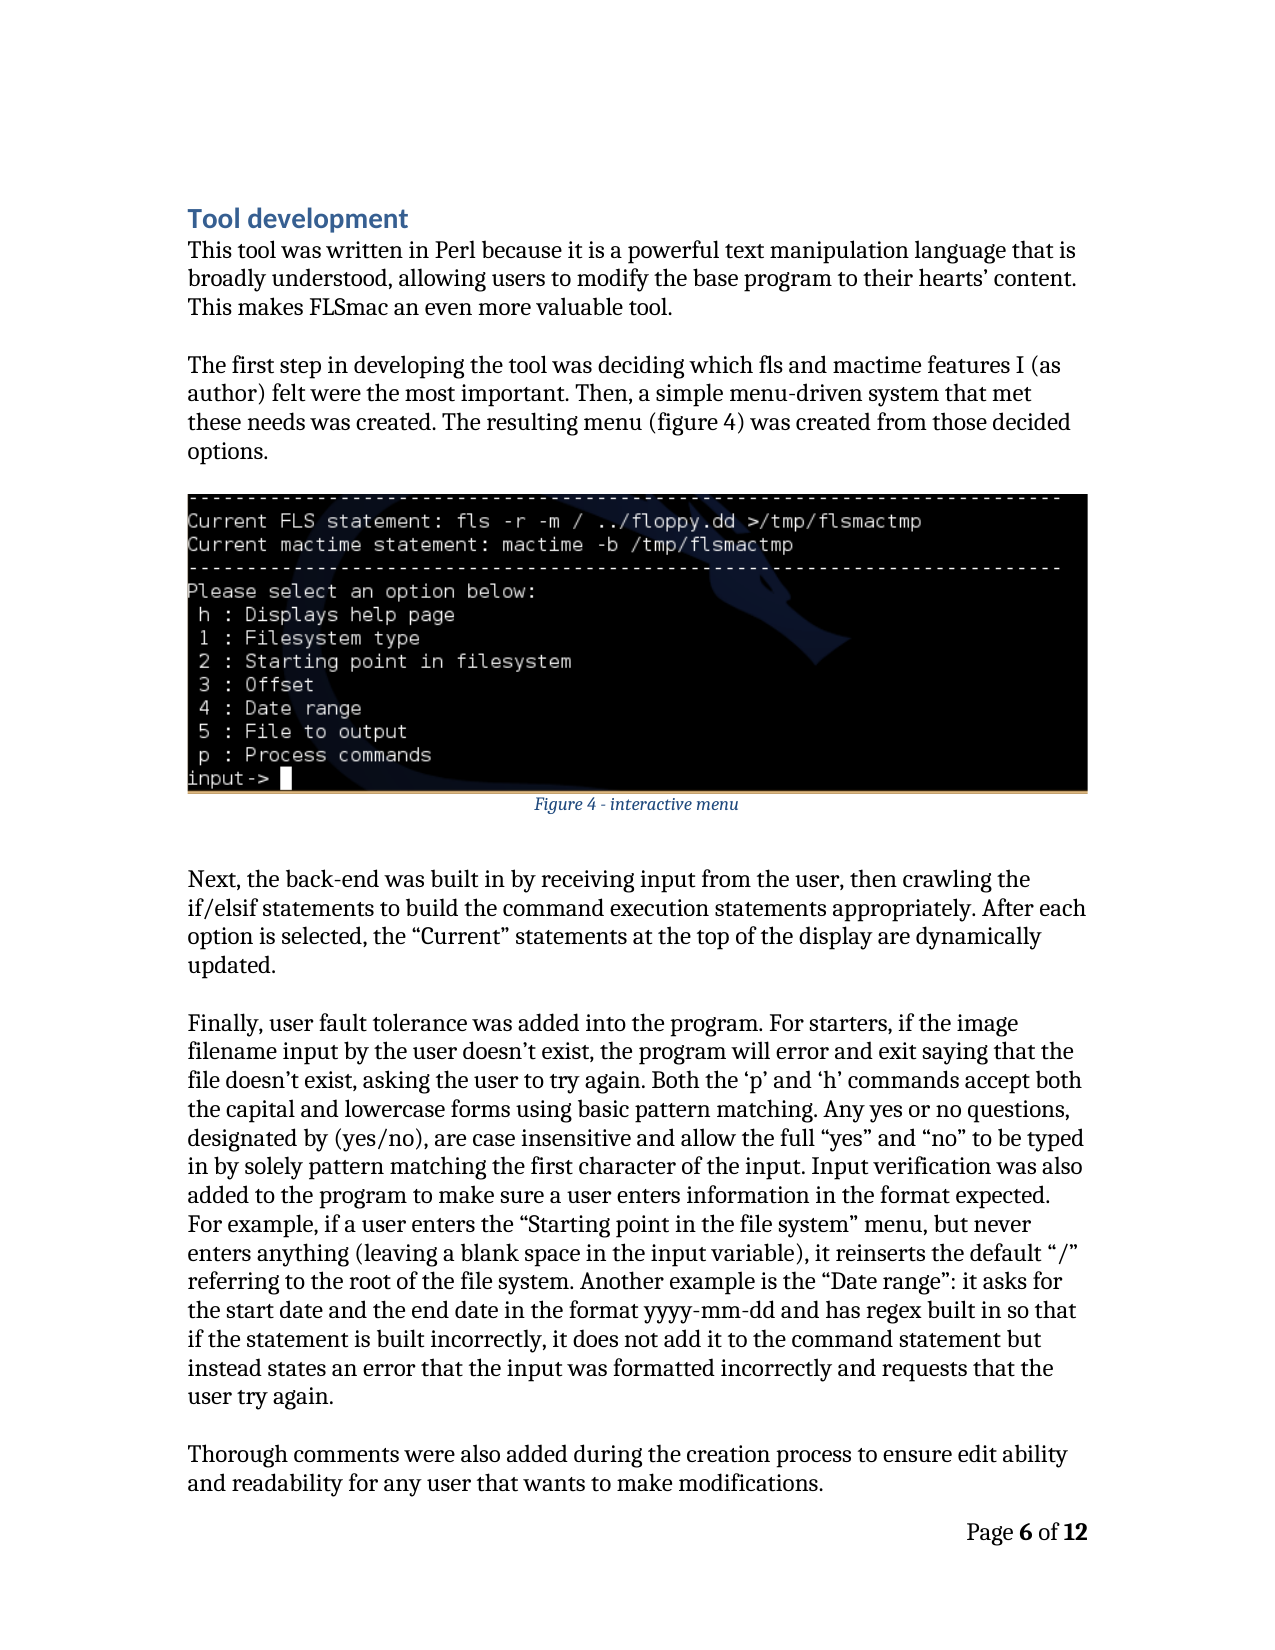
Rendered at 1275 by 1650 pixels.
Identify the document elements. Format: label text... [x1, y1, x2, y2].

text This tool was written in Perl because it is a powerful text manipulation language that is broadly understood, allowing users to modify the base program to their hearts’ content. This makes FLSmac an even more valuable tool. [187, 236, 1087, 322]
text Next, the back-end was built in by receiving input from the user, then crawling the if/elsif statements to build the command execution statements appropriately. After each option is selected, the “Current” statements at the top of the display are dynamically updated. [187, 865, 1087, 980]
text The first step in developing the tool was deciding which fls and mactime features I (as author) felt were the most important. Then, a simple menu-driven system that met these needs was created. The resulting menu (figure 4) was created from those decided options. [187, 351, 1087, 466]
text Finally, user fault tolerance was added into the program. For starters, if the image filename input by the user doesn’t exist, the program will error and exit saying that the file doesn’t exist, asking the user to try again. Both the ‘p’ and ‘h’ commands accept both the capital and lowercase forms using basic pattern matching. Any yes or no questions, designated by (yes/no), are case insensitive and allow the full “yes” and “no” to be typed in by solely pattern matching the first character of the input. Input verification was also added to the program to make sure a user enters information in the format expected. For example, if a user enters the “Starting point in the file system” menu, but never enters anything (leaving a blank space in the input variable), it reinserts the default “/” referring to the root of the file system. Another example is the “Date range”: it asks for the start date and the end date in the format yyyy-mm-dd and has regex built in so that if the statement is built incorrectly, it does not add it to the command statement but instead states an error that the input was formatted incorrectly and requests that the user try again. [187, 1008, 1087, 1411]
text Thorough comments were also added during the creation process to ensure edit ability and readability for any user that wants to make modifications. [187, 1440, 1087, 1497]
subtitle Tool development [187, 200, 1087, 236]
picture [187, 494, 1088, 794]
